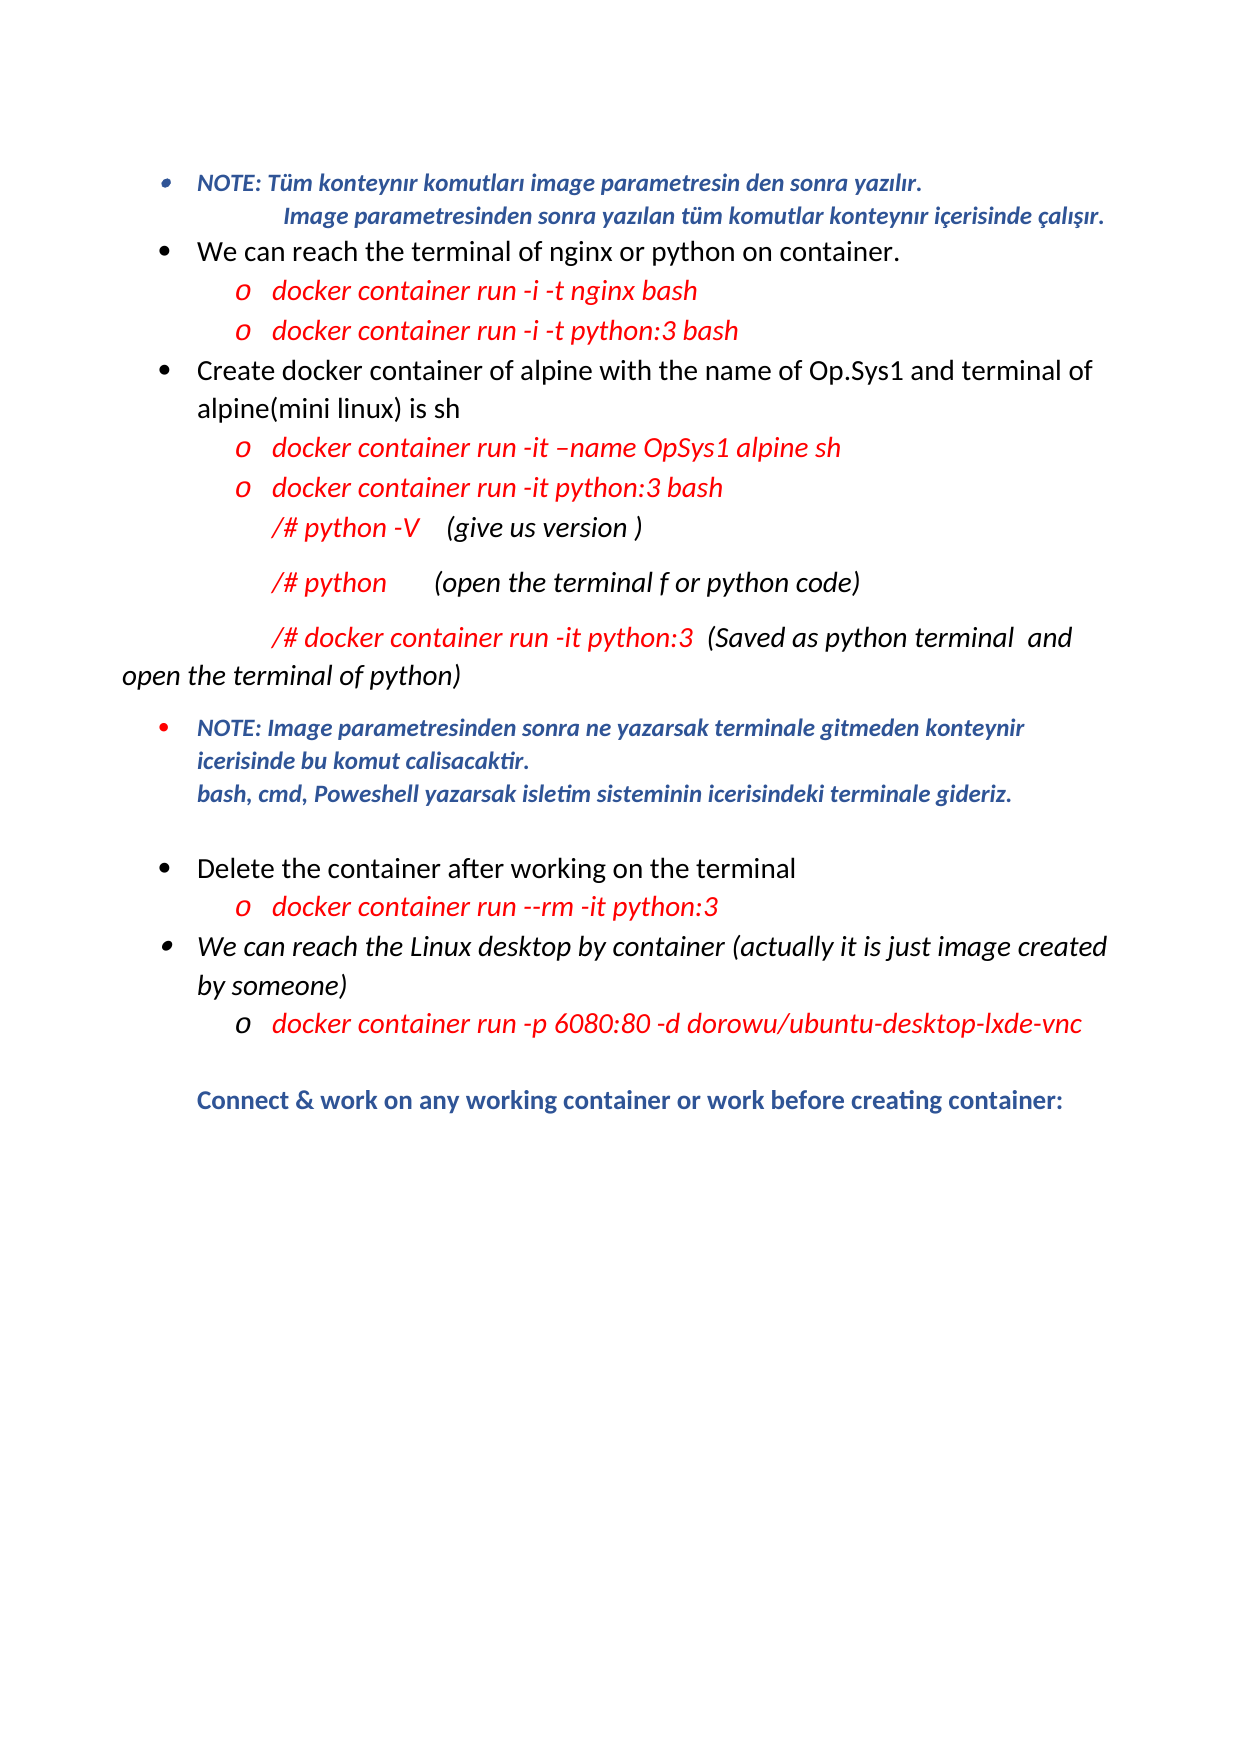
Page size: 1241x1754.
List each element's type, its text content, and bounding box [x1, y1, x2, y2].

text /# python (open the terminal f or python code) [122, 564, 1116, 599]
list Image parametresinden sonra yazılan tüm komutlar konteynır içerisinde çalışır. [283, 201, 1116, 231]
list Delete the container after working on the terminal [159, 850, 1116, 885]
list docker container run -it –name OpSys1 alpine sh [234, 429, 1116, 466]
list We can reach the terminal of nginx or python on container. [159, 233, 1116, 269]
list docker container run -it python:3 bash [234, 469, 1116, 506]
list We can reach the Linux desktop by container (actually it is just image created by someone) [159, 928, 1116, 1002]
list bash, cmd, Poweshell yazarsak isletim sisteminin icerisindeki terminale gideriz. [197, 778, 1116, 809]
text /# docker container run -it python:3 (Saved as python terminal and open the terminal of python) [122, 619, 1116, 693]
list NOTE: Tüm konteynır komutları image parametresin den sonra yazılır. [159, 168, 1116, 198]
list docker container run --rm -it python:3 [234, 888, 1116, 925]
list docker container run -i -t python:3 bash [234, 312, 1116, 349]
list docker container run -i -t nginx bash [234, 272, 1116, 309]
list Create docker container of alpine with the name of Op.Sys1 and terminal of alpine(mini linux) is sh [159, 352, 1116, 426]
list /# python -V (give us version ) [272, 509, 1116, 544]
list docker container run -p 6080:80 -d dorowu/ubuntu-desktop-lxde-vnc [234, 1005, 1116, 1042]
list NOTE: Image parametresinden sonra ne yazarsak terminale gitmeden konteynir icerisinde bu komut calisacaktir. [159, 712, 1116, 776]
list Connect & work on any working container or work before creating container: [197, 1083, 1116, 1116]
